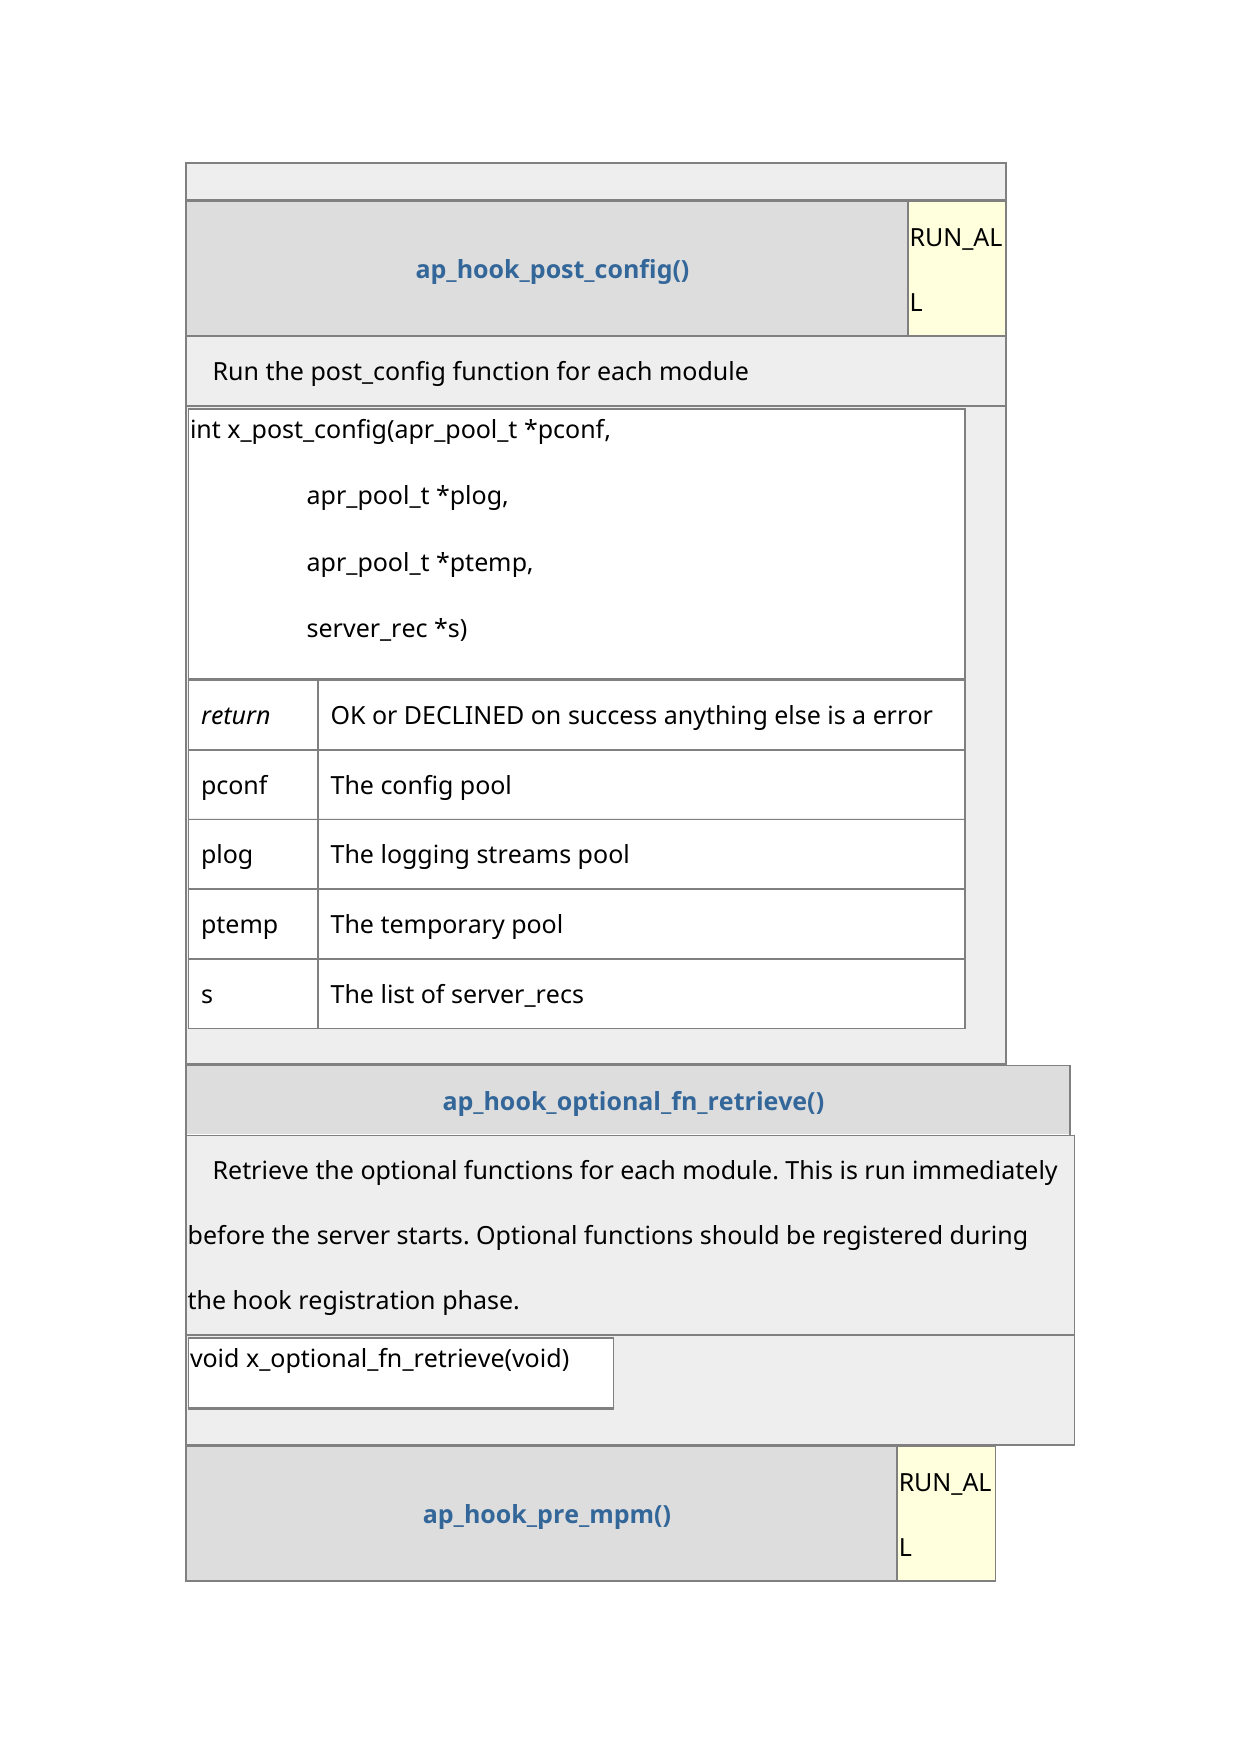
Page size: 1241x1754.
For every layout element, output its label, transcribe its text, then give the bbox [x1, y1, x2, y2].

table_cell Run the post_config function for each module [187, 337, 1005, 405]
table_header ap_hook_pre_mpm() [187, 1447, 896, 1580]
table_cell [187, 407, 1005, 1063]
table_header ap_hook_optional_fn_retrieve() [187, 1066, 1069, 1134]
table_header ap_hook_post_config() [187, 202, 907, 335]
table_cell [187, 1336, 1074, 1444]
table_cell [187, 164, 1005, 199]
table_cell Retrieve the optional functions for each module. This is run immediately before the server starts. Optional functions should be registered during the hook registration phase. [187, 1136, 1074, 1334]
table_header RUN_ALL [909, 202, 1005, 335]
table_header RUN_ALL [898, 1447, 995, 1580]
